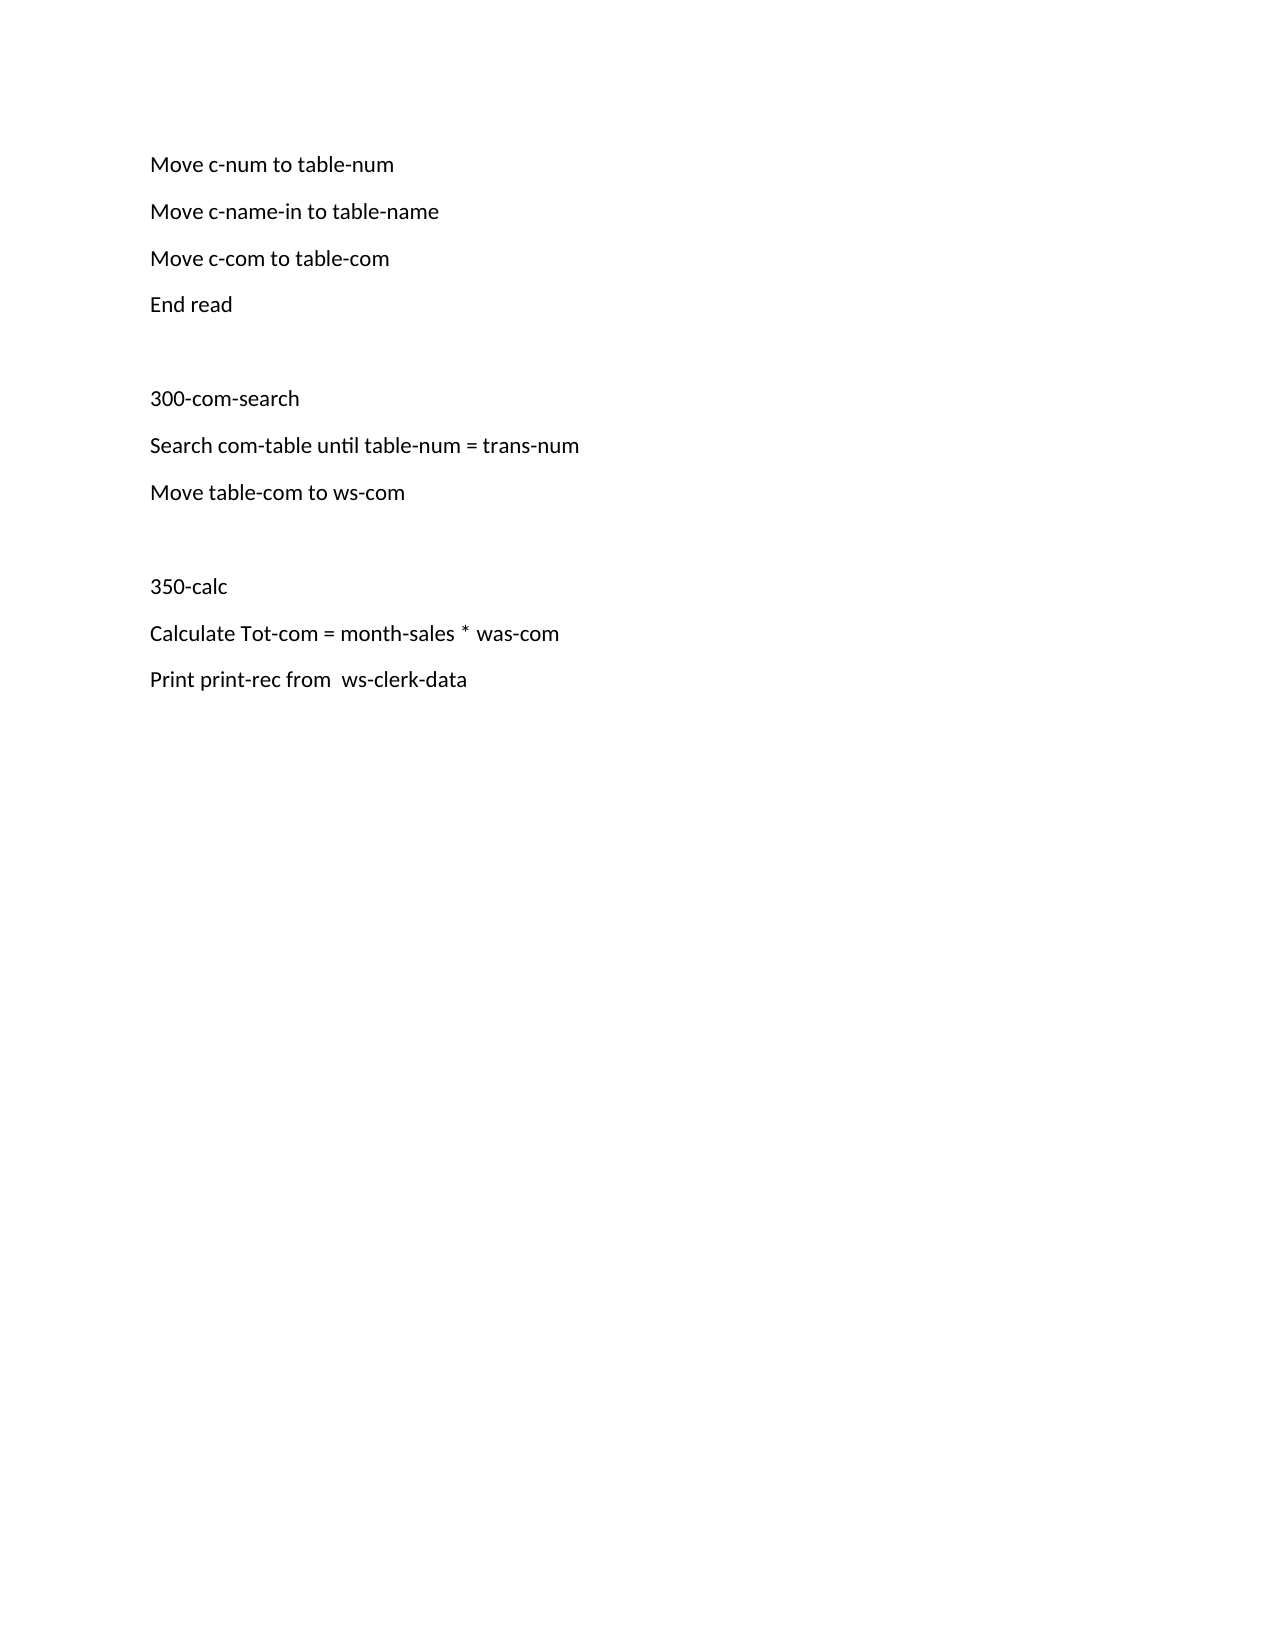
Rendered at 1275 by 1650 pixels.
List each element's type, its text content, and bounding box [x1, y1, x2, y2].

text 350-calc [150, 572, 1125, 600]
text Move c-num to table-num [150, 150, 1125, 178]
text Calculate Tot-com = month-sales * was-com [150, 619, 1125, 647]
text Search com-table until table-num = trans-num [150, 431, 1125, 459]
text Print print-rec from ws-clerk-data [150, 666, 1125, 694]
text Move c-name-in to table-name [150, 197, 1125, 225]
text Move c-com to table-com [150, 244, 1125, 272]
text 300-com-search [150, 384, 1125, 412]
text Move table-com to ws-com [150, 478, 1125, 506]
text End read [150, 291, 1125, 319]
